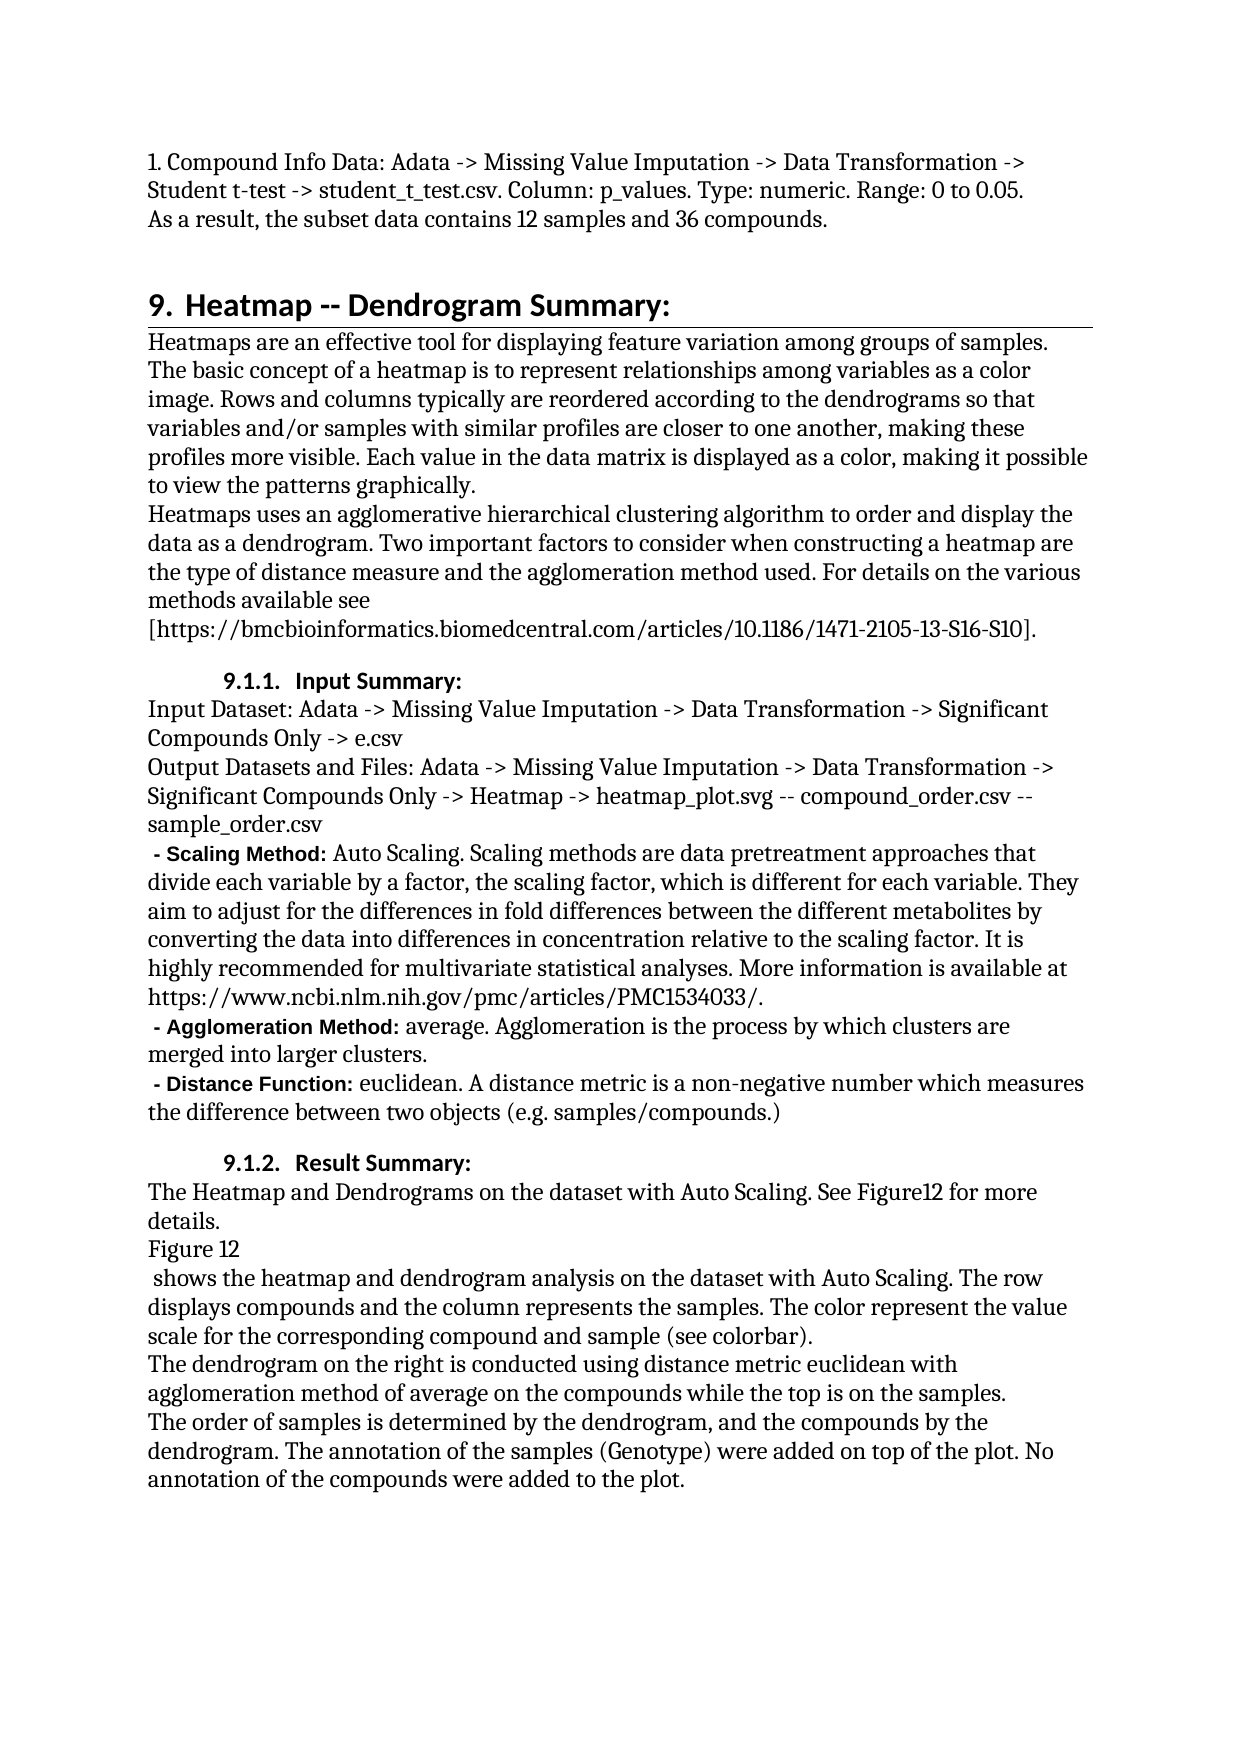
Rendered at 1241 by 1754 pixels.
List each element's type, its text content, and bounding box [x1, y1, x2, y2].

text - Agglomeration Method: average. Agglomeration is the process by which clusters are merged into larger clusters. [148, 1012, 1093, 1069]
subtitle Result Summary: [223, 1147, 1093, 1178]
subtitle Heatmap -- Dendrogram Summary: [148, 284, 1093, 327]
text shows the heatmap and dendrogram analysis on the dataset with Auto Scaling. The row displays compounds and the column represents the samples. The color represent the value scale for the corresponding compound and sample (see colorbar). [148, 1264, 1093, 1350]
text Input Dataset: Adata -> Missing Value Imputation -> Data Transformation -> Significant Compounds Only -> e.csv [148, 695, 1093, 753]
text Figure 12 [148, 1235, 1093, 1264]
text The Heatmap and Dendrograms on the dataset with Auto Scaling. See Figure12 for more details. [148, 1178, 1093, 1235]
text The dendrogram on the right is conducted using distance metric euclidean with agglomeration method of average on the compounds while the top is on the samples. [148, 1350, 1093, 1408]
subtitle Input Summary: [223, 665, 1093, 695]
text - Scaling Method: Auto Scaling. Scaling methods are data pretreatment approaches that divide each variable by a factor, the scaling factor, which is different for each variable. They aim to adjust for the differences in fold differences between the different metabolites by converting the data into differences in concentration relative to the scaling factor. It is highly recommended for multivariate statistical analyses. More information is available at https://www.ncbi.nlm.nih.gov/pmc/articles/PMC1534033/. [148, 839, 1093, 1012]
text The order of samples is determined by the dendrogram, and the compounds by the dendrogram. The annotation of the samples (Genotype) were added on top of the plot. No annotation of the compounds were added to the plot. [148, 1408, 1093, 1494]
text As a result, the subset data contains 12 samples and 36 compounds. [148, 205, 1093, 234]
text Output Datasets and Files: Adata -> Missing Value Imputation -> Data Transformation -> Significant Compounds Only -> Heatmap -> heatmap_plot.svg -- compound_order.csv -- sample_order.csv [148, 753, 1093, 839]
text Heatmaps are an effective tool for displaying feature variation among groups of samples. The basic concept of a heatmap is to represent relationships among variables as a color image. Rows and columns typically are reordered according to the dendrograms so that variables and/or samples with similar profiles are closer to one another, making these profiles more visible. Each value in the data matrix is displayed as a color, making it possible to view the patterns graphically. [148, 328, 1093, 500]
text - Distance Function: euclidean. A distance metric is a non-negative number which measures the difference between two objects (e.g. samples/compounds.) [148, 1069, 1093, 1127]
text Heatmaps uses an agglomerative hierarchical clustering algorithm to order and display the data as a dendrogram. Two important factors to consider when constructing a heatmap are the type of distance measure and the agglomeration method used. For details on the various methods available see [https://bmcbioinformatics.biomedcentral.com/articles/10.1186/1471-2105-13-S16-S10]. [148, 500, 1093, 644]
